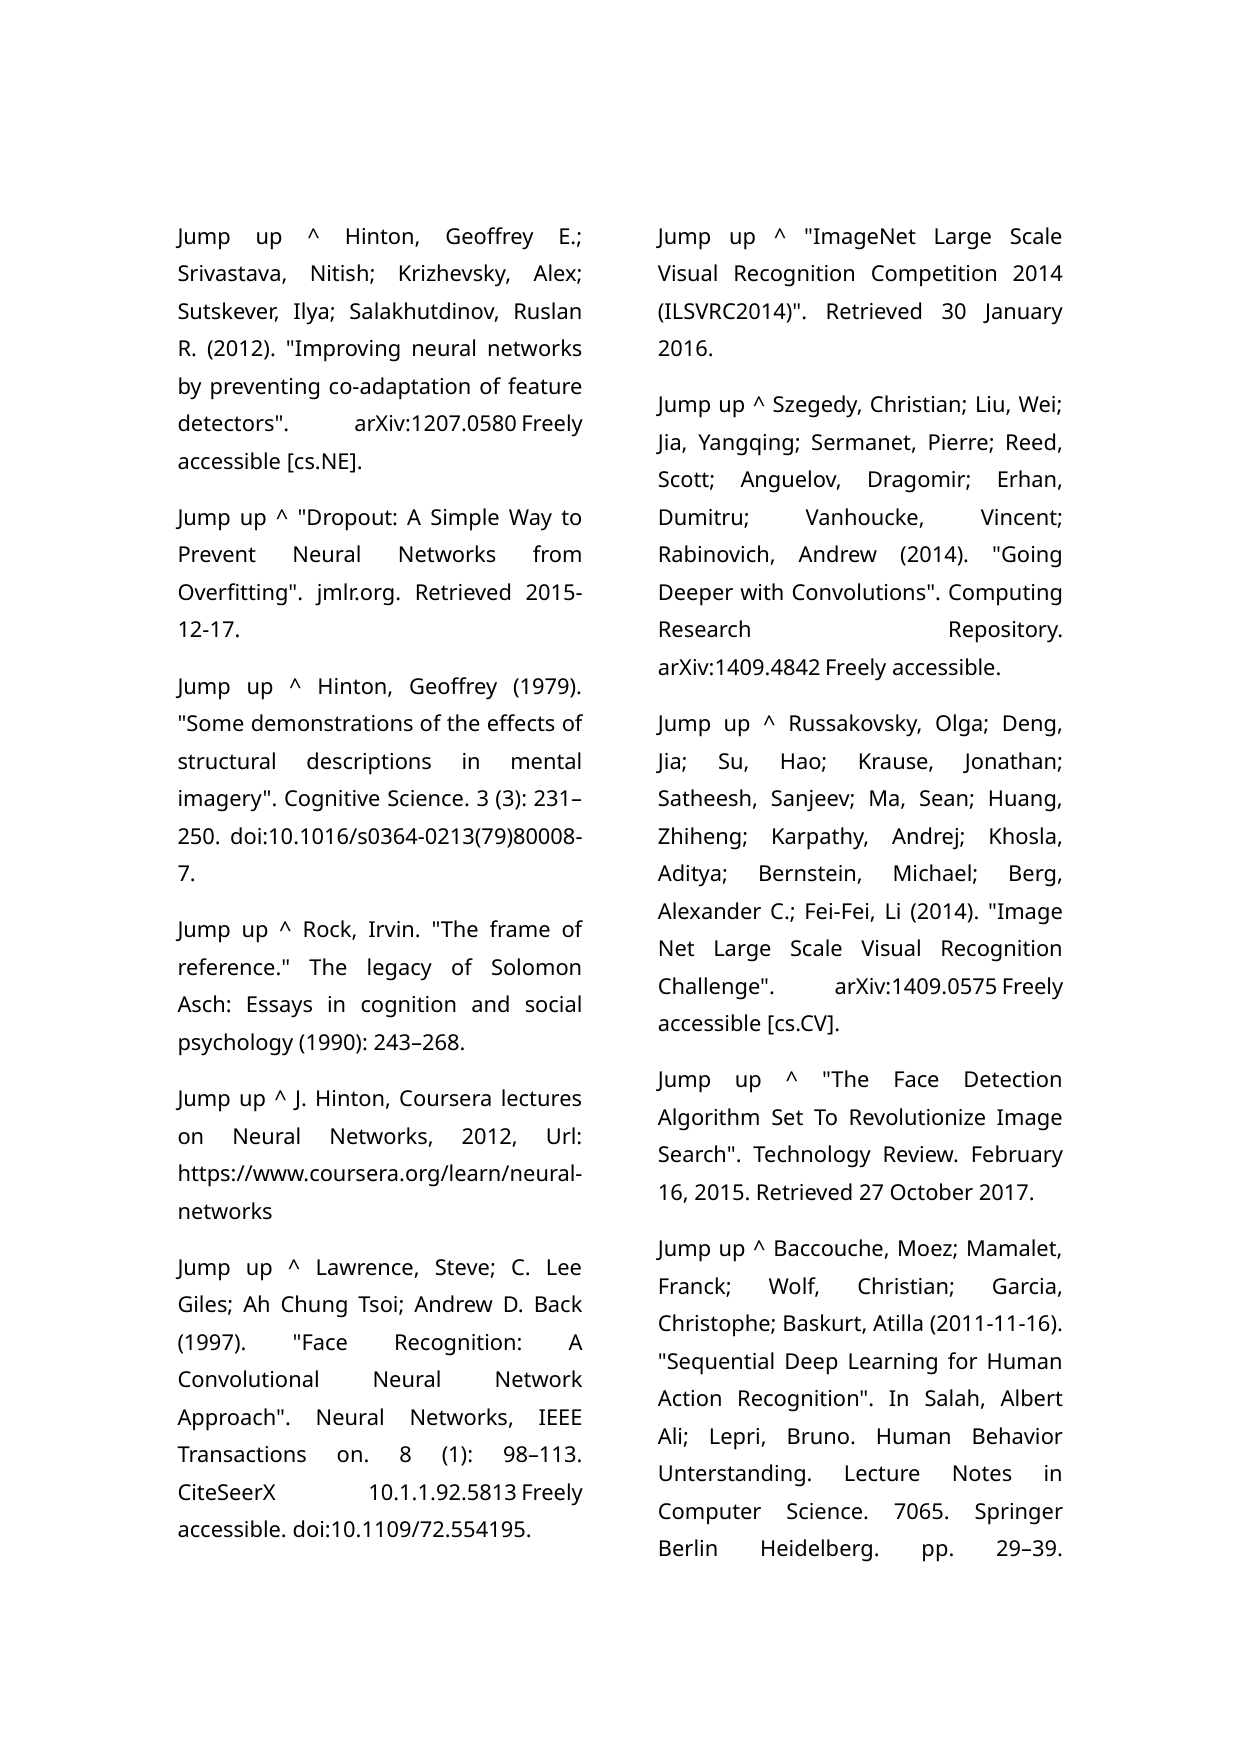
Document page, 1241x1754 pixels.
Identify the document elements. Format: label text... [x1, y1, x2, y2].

text Jump up ^ Russakovsky, Olga; Deng, Jia; Su, Hao; Krause, Jonathan; Satheesh, Sanjeev; Ma, Sean; Huang, Zhiheng; Karpathy, Andrej; Khosla, Aditya; Bernstein, Michael; Berg, Alexander C.; Fei-Fei, Li (2014). "Image Net Large Scale Visual Recognition Challenge". arXiv:1409.0575 Freely accessible [cs.CV]. [658, 704, 1063, 1042]
text Jump up ^ Lawrence, Steve; C. Lee Giles; Ah Chung Tsoi; Andrew D. Back (1997). "Face Recognition: A Convolutional Neural Network Approach". Neural Networks, IEEE Transactions on. 8 (1): 98–113. CiteSeerX 10.1.1.92.5813 Freely accessible. doi:10.1109/72.554195. [177, 1248, 583, 1548]
text Jump up ^ "Dropout: A Simple Way to Prevent Neural Networks from Overfitting". jmlr.org. Retrieved 2015-12-17. [177, 498, 583, 648]
text Jump up ^ "The Face Detection Algorithm Set To Revolutionize Image Search". Technology Review. February 16, 2015. Retrieved 27 October 2017. [658, 1061, 1063, 1211]
text Jump up ^ Hinton, Geoffrey E.; Srivastava, Nitish; Krizhevsky, Alex; Sutskever, Ilya; Salakhutdinov, Ruslan R. (2012). "Improving neural networks by preventing co-adaptation of feature detectors". arXiv:1207.0580 Freely accessible [cs.NE]. [177, 217, 583, 479]
text Jump up ^ Hinton, Geoffrey (1979). "Some demonstrations of the effects of structural descriptions in mental imagery". Cognitive Science. 3 (3): 231–250. doi:10.1016/s0364-0213(79)80008-7. [177, 667, 583, 892]
text Jump up ^ "ImageNet Large Scale Visual Recognition Competition 2014 (ILSVRC2014)". Retrieved 30 January 2016. [658, 217, 1063, 367]
text Jump up ^ J. Hinton, Coursera lectures on Neural Networks, 2012, Url: https://www.coursera.org/learn/neural-networks [177, 1079, 583, 1229]
text Jump up ^ Szegedy, Christian; Liu, Wei; Jia, Yangqing; Sermanet, Pierre; Reed, Scott; Anguelov, Dragomir; Erhan, Dumitru; Vanhoucke, Vincent; Rabinovich, Andrew (2014). "Going Deeper with Convolutions". Computing Research Repository. arXiv:1409.4842 Freely accessible. [658, 386, 1063, 686]
text Jump up ^ Rock, Irvin. "The frame of reference." The legacy of Solomon Asch: Essays in cognition and social psychology (1990): 243–268. [177, 911, 583, 1061]
